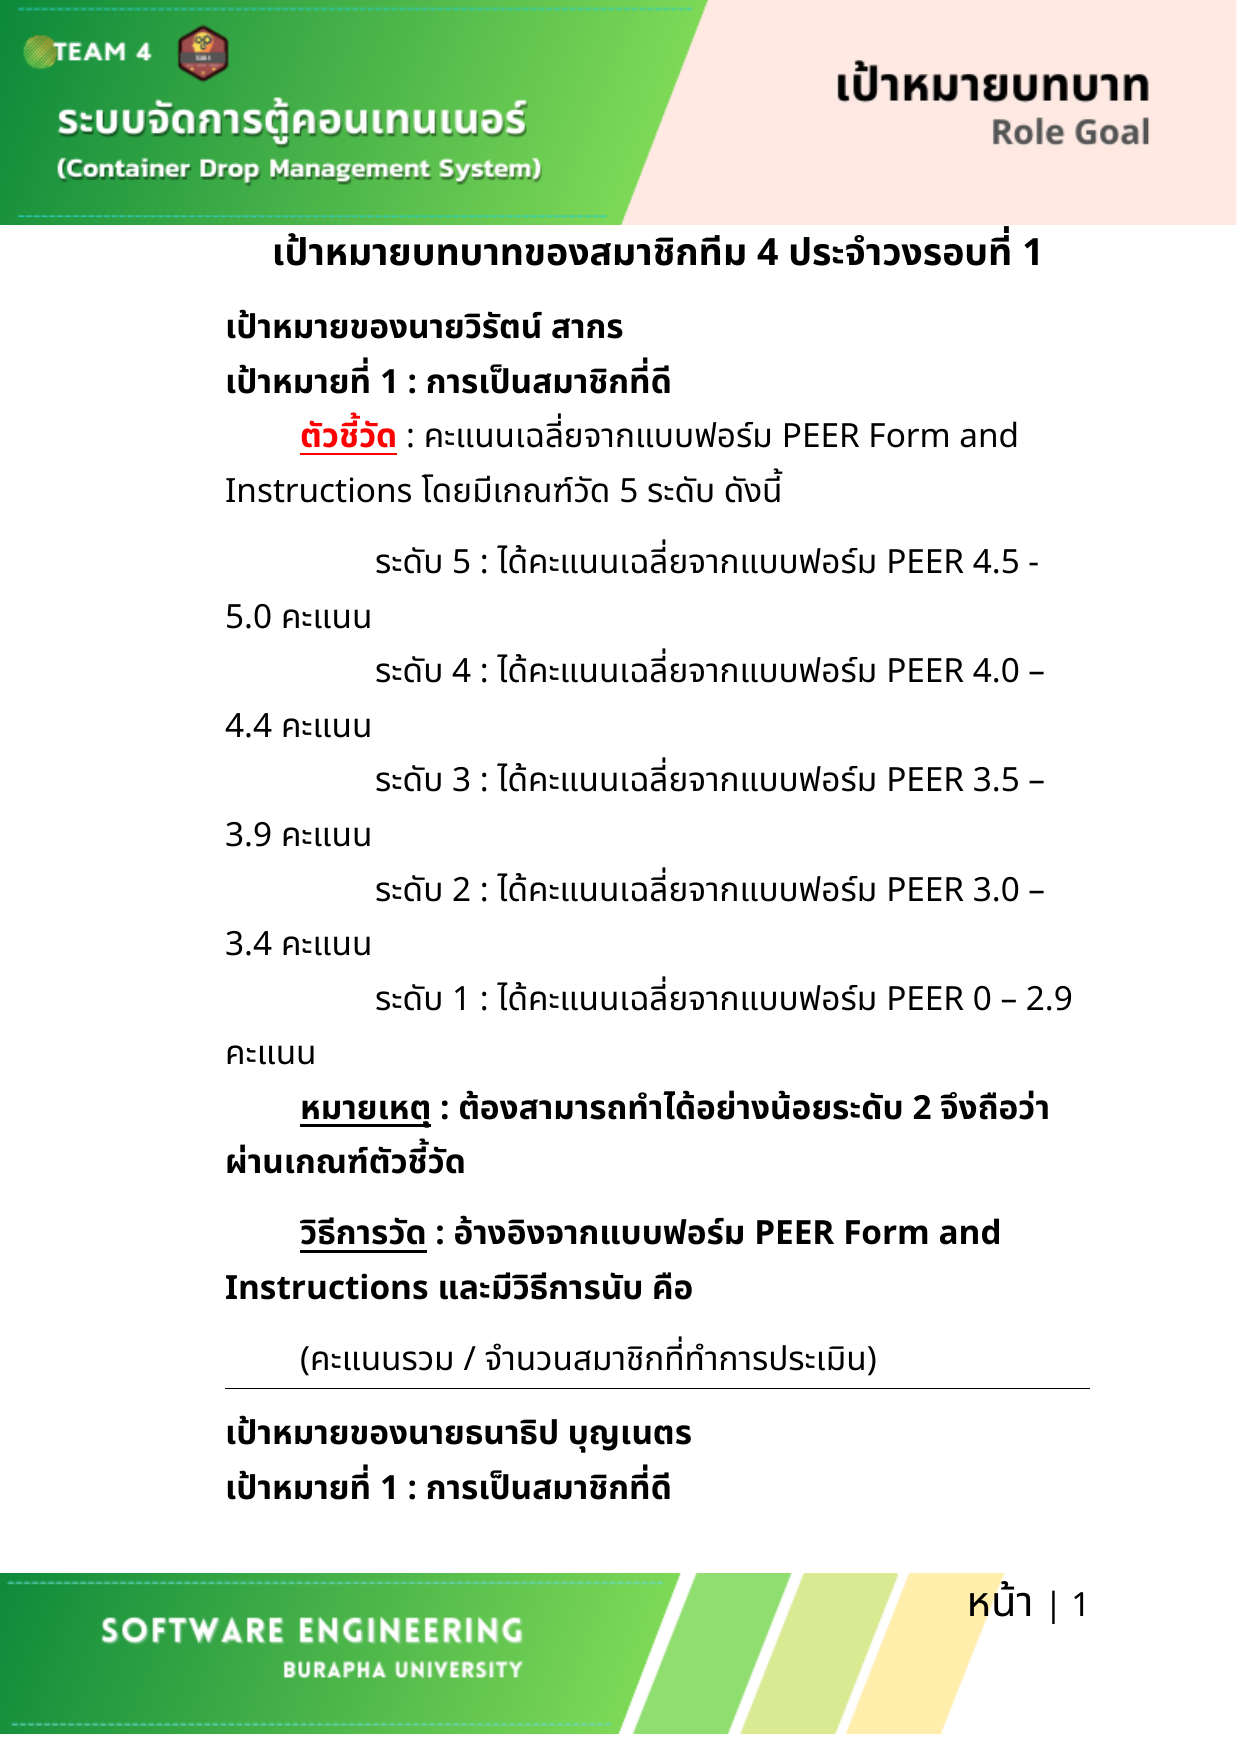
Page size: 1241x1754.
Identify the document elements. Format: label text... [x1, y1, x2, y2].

text ระดับ 4 : ได้คะแนนเฉลี่ยจากแบบฟอร์ม PEER 4.0 – 4.4 คะแนน [225, 647, 1090, 752]
text เป้าหมายของนายวิรัตน์ สากร [225, 303, 1090, 353]
picture [0, 0, 1237, 225]
picture [0, 1573, 1241, 1734]
text เป้าหมายบทบาทของสมาชิกทีม 4 ประจำวงรอบที่ 1 [225, 225, 1090, 282]
text ตัวชี้วัด : คะแนนเฉลี่ยจากแบบฟอร์ม PEER Form and Instructions โดยมีเกณฑ์วัด 5 ระดับ ดังนี้ [225, 412, 1090, 517]
text ระดับ 5 : ได้คะแนนเฉลี่ยจากแบบฟอร์ม PEER 4.5 - 5.0 คะแนน [225, 538, 1090, 643]
text เป้าหมายที่ 1 : การเป็นสมาชิกที่ดี [225, 357, 1090, 408]
text ระดับ 2 : ได้คะแนนเฉลี่ยจากแบบฟอร์ม PEER 3.0 – 3.4 คะแนน [225, 865, 1090, 971]
text หมายเหตุ : ต้องสามารถทำได้อย่างน้อยระดับ 2 จึงถือว่าผ่านเกณฑ์ตัวชี้วัด [225, 1083, 1090, 1188]
text ระดับ 1 : ได้คะแนนเฉลี่ยจากแบบฟอร์ม PEER 0 – 2.9 คะแนน [225, 974, 1090, 1079]
text ระดับ 3 : ได้คะแนนเฉลี่ยจากแบบฟอร์ม PEER 3.5 – 3.9 คะแนน [225, 756, 1090, 861]
text เป้าหมายของนายธนาธิป บุญเนตร [225, 1409, 1090, 1460]
text (คะแนนรวม / จำนวนสมาชิกที่ทำการประเมิน) [225, 1335, 1090, 1388]
text เป้าหมายที่ 1 : การเป็นสมาชิกที่ดี [225, 1464, 1090, 1514]
text วิธีการวัด : อ้างอิงจากแบบฟอร์ม PEER Form and Instructions และมีวิธีการนับ คือ [225, 1209, 1090, 1314]
